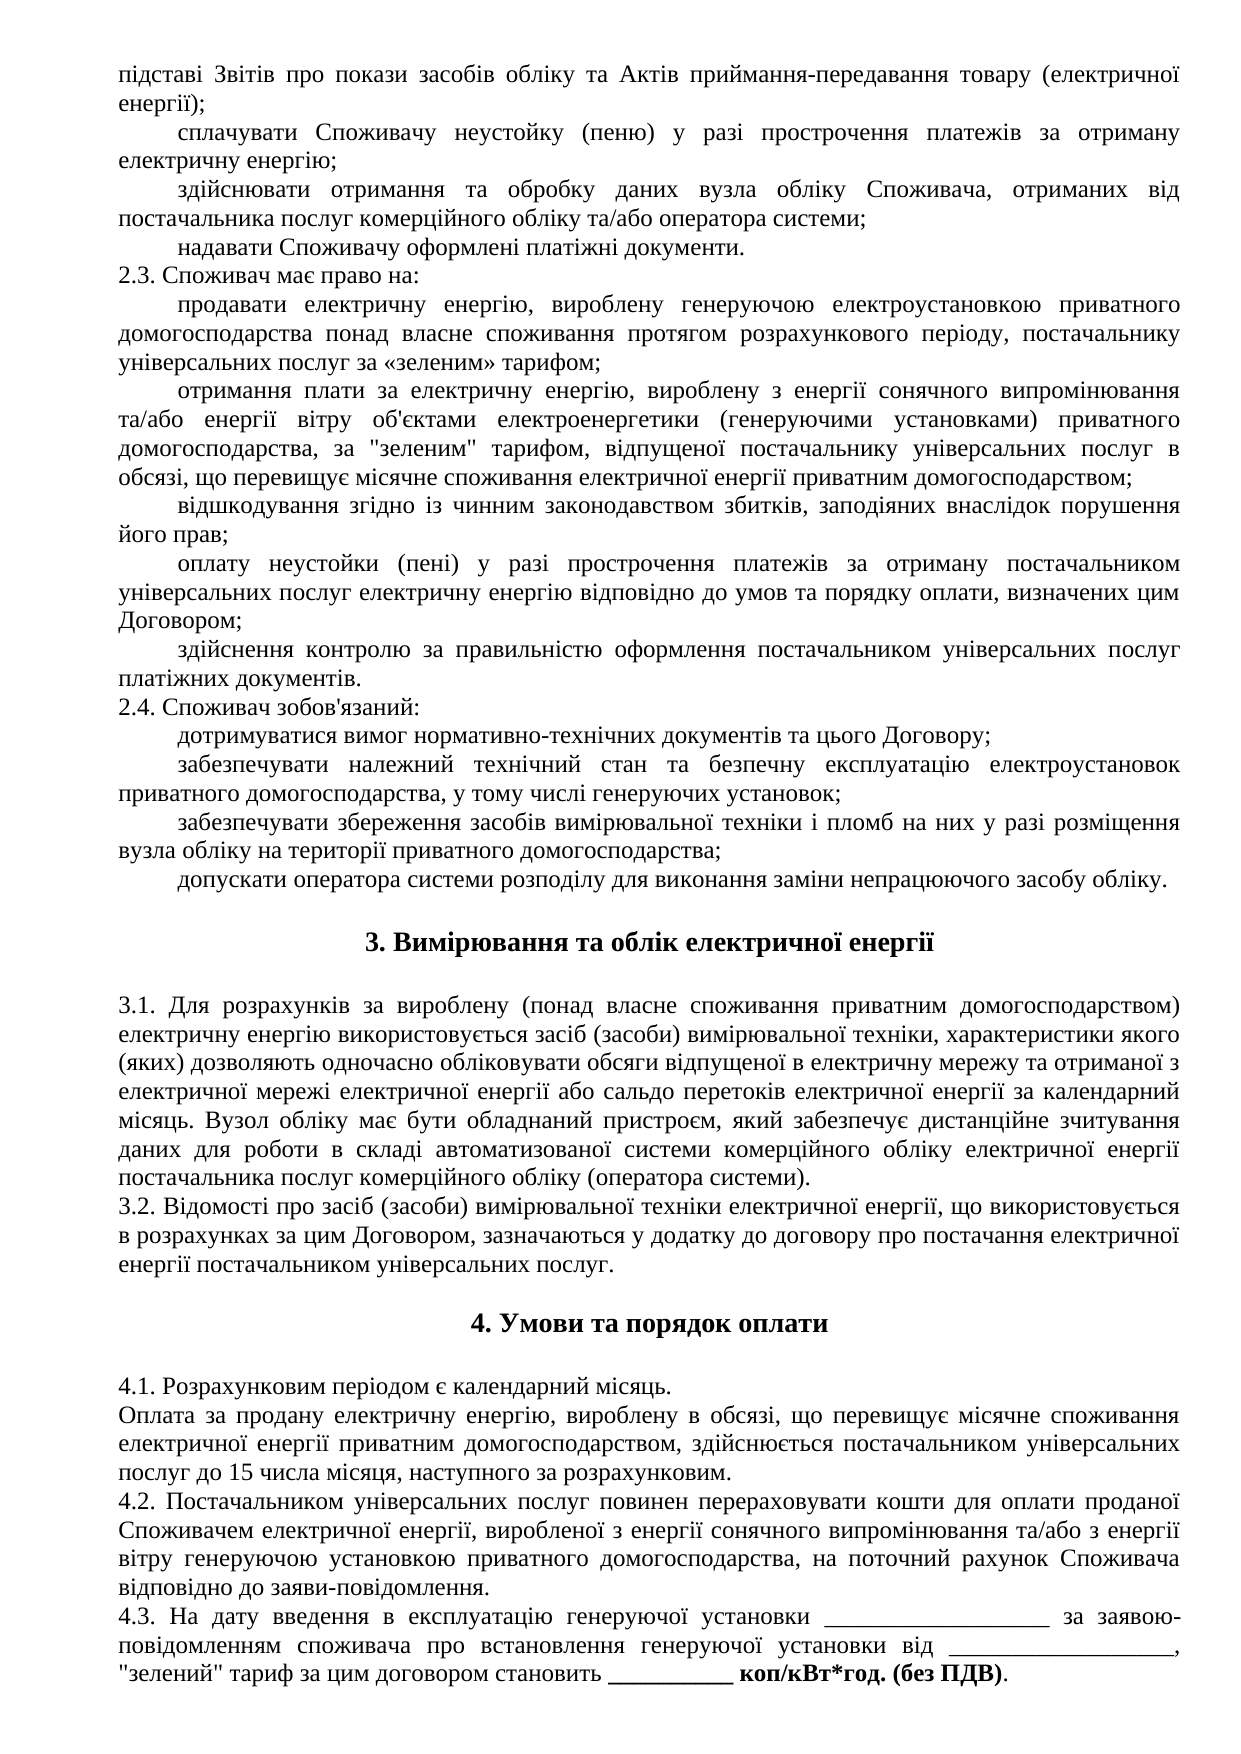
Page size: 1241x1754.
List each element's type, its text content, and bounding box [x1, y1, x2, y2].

text здійснення контролю за правильністю оформлення постачальником універсальних послуг платіжних документів. [118, 634, 1181, 692]
text 4.1. Розрахунковим періодом є календарний місяць. [118, 1371, 1181, 1400]
text надавати Споживачу оформлені платіжні документи. [118, 232, 1181, 260]
text забезпечувати належний технічний стан та безпечну експлуатацію електроустановок приватного домогосподарства, у тому числі генеруючих установок; [118, 749, 1181, 807]
subtitle 3. Вимірювання та облік електричної енергії [118, 925, 1181, 958]
text забезпечувати збереження засобів вимірювальної техніки і пломб на них у разі розміщення вузла обліку на території приватного домогосподарства; [118, 807, 1181, 864]
text здійснювати отримання та обробку даних вузла обліку Споживача, отриманих від постачальника послуг комерційного обліку та/або оператора системи; [118, 174, 1181, 232]
text відшкодування згідно із чинним законодавством збитків, заподіяних внаслідок порушення його прав; [118, 490, 1181, 548]
text 2.3. Споживач має право на: [118, 260, 1181, 289]
text продавати електричну енергію, вироблену генеруючою електроустановкою приватного домогосподарства понад власне споживання протягом розрахункового періоду, постачальнику універсальних послуг за «зеленим» тарифом; [118, 289, 1181, 375]
text допускати оператора системи розподілу для виконання заміни непрацюючого засобу обліку. [118, 864, 1181, 893]
text 3.2. Відомості про засіб (засоби) вимірювальної техніки електричної енергії, що використовується в розрахунках за цим Договором, зазначаються у додатку до договору про постачання електричної енергії постачальником універсальних послуг. [118, 1191, 1181, 1277]
text дотримуватися вимог нормативно-технічних документів та цього Договору; [118, 720, 1181, 749]
text отримання плати за електричну енергію, вироблену з енергії сонячного випромінювання та/або енергії вітру об'єктами електроенергетики (генеруючими установками) приватного домогосподарства, за "зеленим" тарифом, відпущеної постачальнику універсальних послуг в обсязі, що перевищує місячне споживання електричної енергії приватним домогосподарством; [118, 375, 1181, 490]
text оплату неустойки (пені) у разі прострочення платежів за отриману постачальником універсальних послуг електричну енергію відповідно до умов та порядку оплати, визначених цим Договором; [118, 548, 1181, 634]
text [118, 59, 1181, 117]
text сплачувати Споживачу неустойку (пеню) у разі прострочення платежів за отриману електричну енергію; [118, 117, 1181, 174]
text 3.1. Для розрахунків за вироблену (понад власне споживання приватним домогосподарством) електричну енергію використовується засіб (засоби) вимірювальної техніки, характеристики якого (яких) дозволяють одночасно обліковувати обсяги відпущеної в електричну мережу та отриманої з електричної мережі електричної енергії або сальдо перетоків електричної енергії за календарний місяць. Вузол обліку має бути обладнаний пристроєм, який забезпечує дистанційне зчитування даних для роботи в складі автоматизованої системи комерційного обліку електричної енергії постачальника послуг комерційного обліку (оператора системи). [118, 990, 1181, 1191]
text Оплата за продану електричну енергію, вироблену в обсязі, що перевищує місячне споживання електричної енергії приватним домогосподарством, здійснюється постачальником універсальних послуг до 15 числа місяця, наступного за розрахунковим. [118, 1400, 1181, 1486]
text 4.3. На дату введення в експлуатацію генеруючої установки __________________ за заявою-повідомленням споживача про встановлення генеруючої установки від __________________, "зелений" тариф за цим договором становить __________ коп/кВт*год. (без ПДВ). [118, 1601, 1181, 1687]
text 4.2. Постачальником універсальних послуг повинен перераховувати кошти для оплати проданої Споживачем електричної енергії, виробленої з енергії сонячного випромінювання та/або з енергії вітру генеруючою установкою приватного домогосподарства, на поточний рахунок Споживача відповідно до заяви-повідомлення. [118, 1486, 1181, 1601]
text 2.4. Споживач зобов'язаний: [118, 692, 1181, 720]
subtitle 4. Умови та порядок оплати [118, 1306, 1181, 1339]
